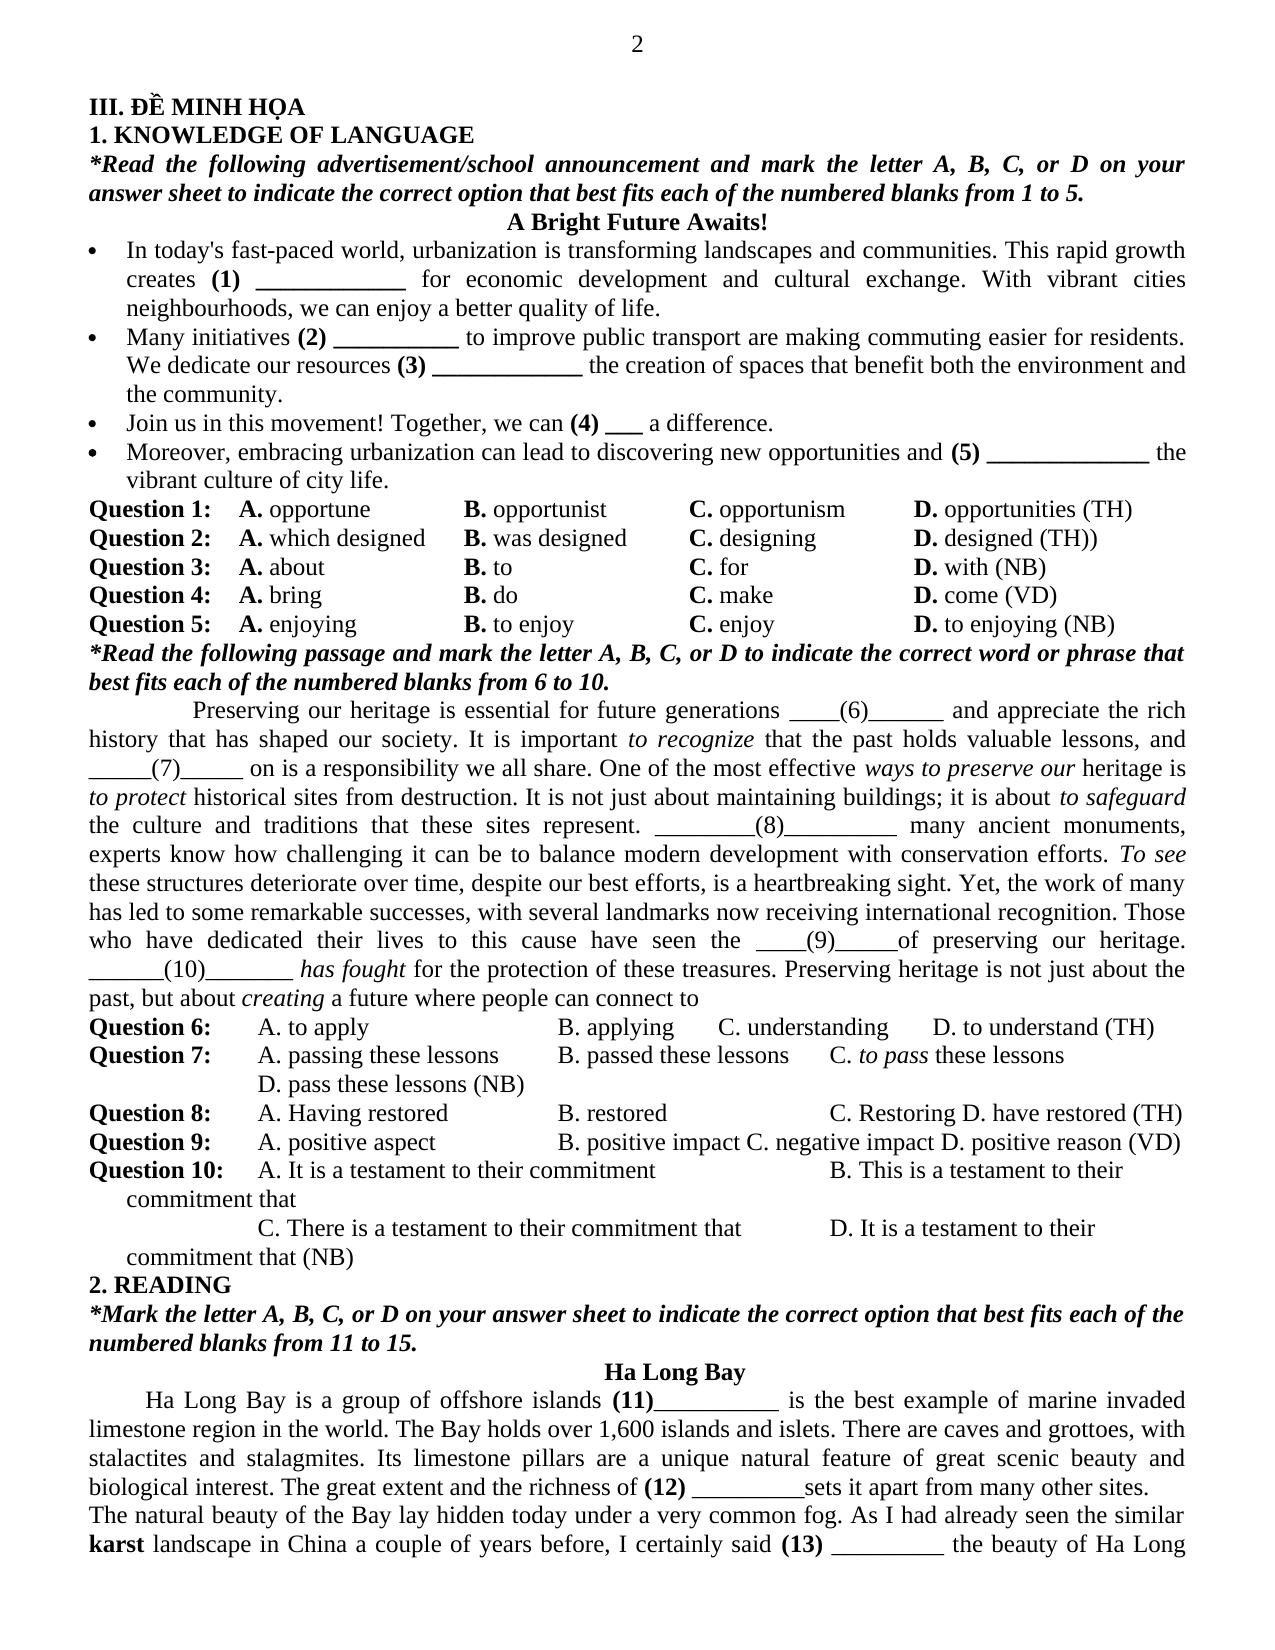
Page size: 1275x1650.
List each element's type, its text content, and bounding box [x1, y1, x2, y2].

list A. Having restored B. restored C. Restoring D. have restored (TH) [89, 1098, 1186, 1127]
list A. It is a testament to their commitment B. This is a testament to their commitment that [89, 1156, 1186, 1213]
text Ha Long Bay is a group of offshore islands (11)__________ is the best example of marine invaded limestone region in the world. The Bay holds over 1,600 islands and islets. There are caves and grottoes, with stalactites and stalagmites. Its limestone pillars are a unique natural feature of great scenic beauty and biological interest. The great extent and the richness of (12) _________sets it apart from many other sites. [89, 1386, 1186, 1501]
text *Mark the letter A, B, C, or D on your answer sheet to indicate the correct option that best fits each of the numbered blanks from 11 to 15. [89, 1299, 1186, 1357]
list A. about B. to C. for D. with (NB) [89, 552, 1186, 581]
list Moreover, embracing urbanization can lead to discovering new opportunities and (5) _____________ the vibrant culture of city life. [89, 437, 1186, 494]
text *Read the following advertisement/school announcement and mark the letter A, B, C, or D on your answer sheet to indicate the correct option that best fits each of the numbered blanks from 1 to 5. [89, 149, 1186, 207]
text *Read the following passage and mark the letter A, B, C, or D to indicate the correct word or phrase that best fits each of the numbered blanks from 6 to 10. [89, 638, 1186, 696]
text Preserving our heritage is essential for future generations ____(6)______ and appreciate the rich history that has shaped our society. It is important to recognize that the past holds valuable lessons, and _____(7)_____ on is a responsibility we all share. One of the most effective ways to preserve our heritage is to protect historical sites from destruction. It is not just about maintaining buildings; it is about to safeguard the culture and traditions that these sites represent. ________(8)_________ many ancient monuments, experts know how challenging it can be to balance modern development with conservation efforts. To see these structures deteriorate over time, despite our best efforts, is a heartbreaking sight. Yet, the work of many has led to some remarkable successes, with several landmarks now receiving international recognition. Those who have dedicated their lives to this cause have seen the ____(9)_____of preserving our heritage. ______(10)_______ has fought for the protection of these treasures. Preserving heritage is not just about the past, but about creating a future where people can connect to [89, 696, 1186, 1012]
list A. positive aspect B. positive impact C. negative impact D. positive reason (VD) [89, 1127, 1186, 1156]
list In today's fast-paced world, urbanization is transforming landscapes and communities. This rapid growth creates (1) ____________ for economic development and cultural exchange. With vibrant cities neighbourhoods, we can enjoy a better quality of life. [89, 236, 1186, 322]
text III. ĐỀ MINH HỌA [89, 92, 1186, 121]
text A Bright Future Awaits! [89, 207, 1186, 236]
list Many initiatives (2) __________ to improve public transport are making commuting easier for residents. We dedicate our resources (3) ____________ the creation of spaces that benefit both the environment and the community. [89, 322, 1186, 408]
list Join us in this movement! Together, we can (4) ___ a difference. [89, 408, 1186, 437]
list A. bring B. do C. make D. come (VD) [89, 581, 1186, 609]
text 2. READING [89, 1271, 1186, 1299]
text Ha Long Bay [89, 1357, 1186, 1386]
list A. enjoying B. to enjoy C. enjoy D. to enjoying (NB) [89, 609, 1186, 638]
list A. to apply B. applying C. understanding D. to understand (TH) [89, 1012, 1186, 1041]
list A. which designed B. was designed C. designing D. designed (TH)) [89, 523, 1186, 552]
list A. passing these lessons B. passed these lessons C. to pass these lessons D. pass these lessons (NB) [89, 1041, 1186, 1098]
text 1. KNOWLEDGE OF LANGUAGE [89, 121, 1186, 149]
list C. There is a testament to their commitment that D. It is a testament to their commitment that (NB) [126, 1213, 1186, 1271]
list A. opportune B. opportunist C. opportunism D. opportunities (TH) [89, 494, 1186, 523]
